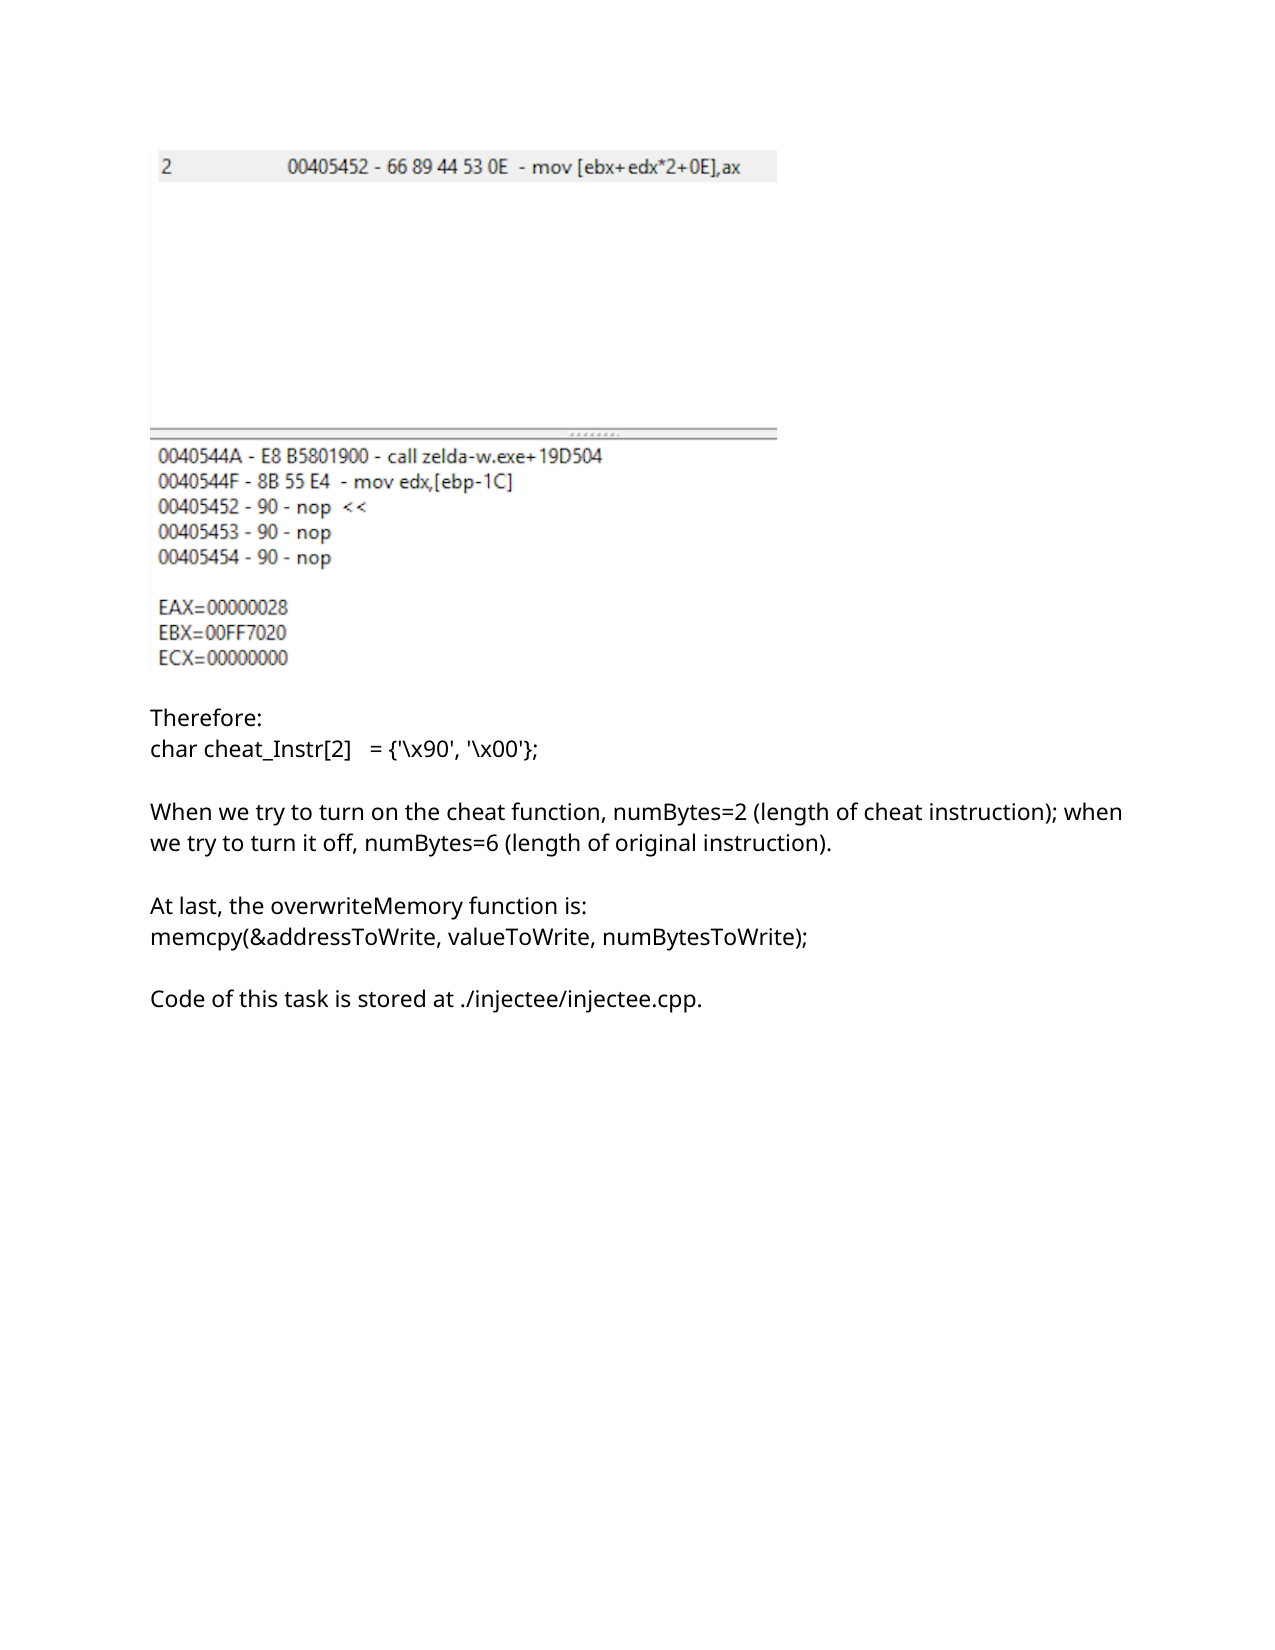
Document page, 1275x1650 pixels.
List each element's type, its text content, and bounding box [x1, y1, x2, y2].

text At last, the overwriteMemory function is: [150, 889, 1125, 921]
picture [150, 150, 778, 671]
text Code of this task is stored at ./injectee/injectee.cpp. [150, 983, 1125, 1014]
text When we try to turn on the cheat function, numBytes=2 (length of cheat instruction); when we try to turn it off, numBytes=6 (length of original instruction). [150, 796, 1125, 858]
text char cheat_Instr[2] = {'\x90', '\x00'}; [150, 733, 1125, 764]
text memcpy(&addressToWrite, valueToWrite, numBytesToWrite); [150, 921, 1125, 952]
text Therefore: [150, 702, 1125, 733]
